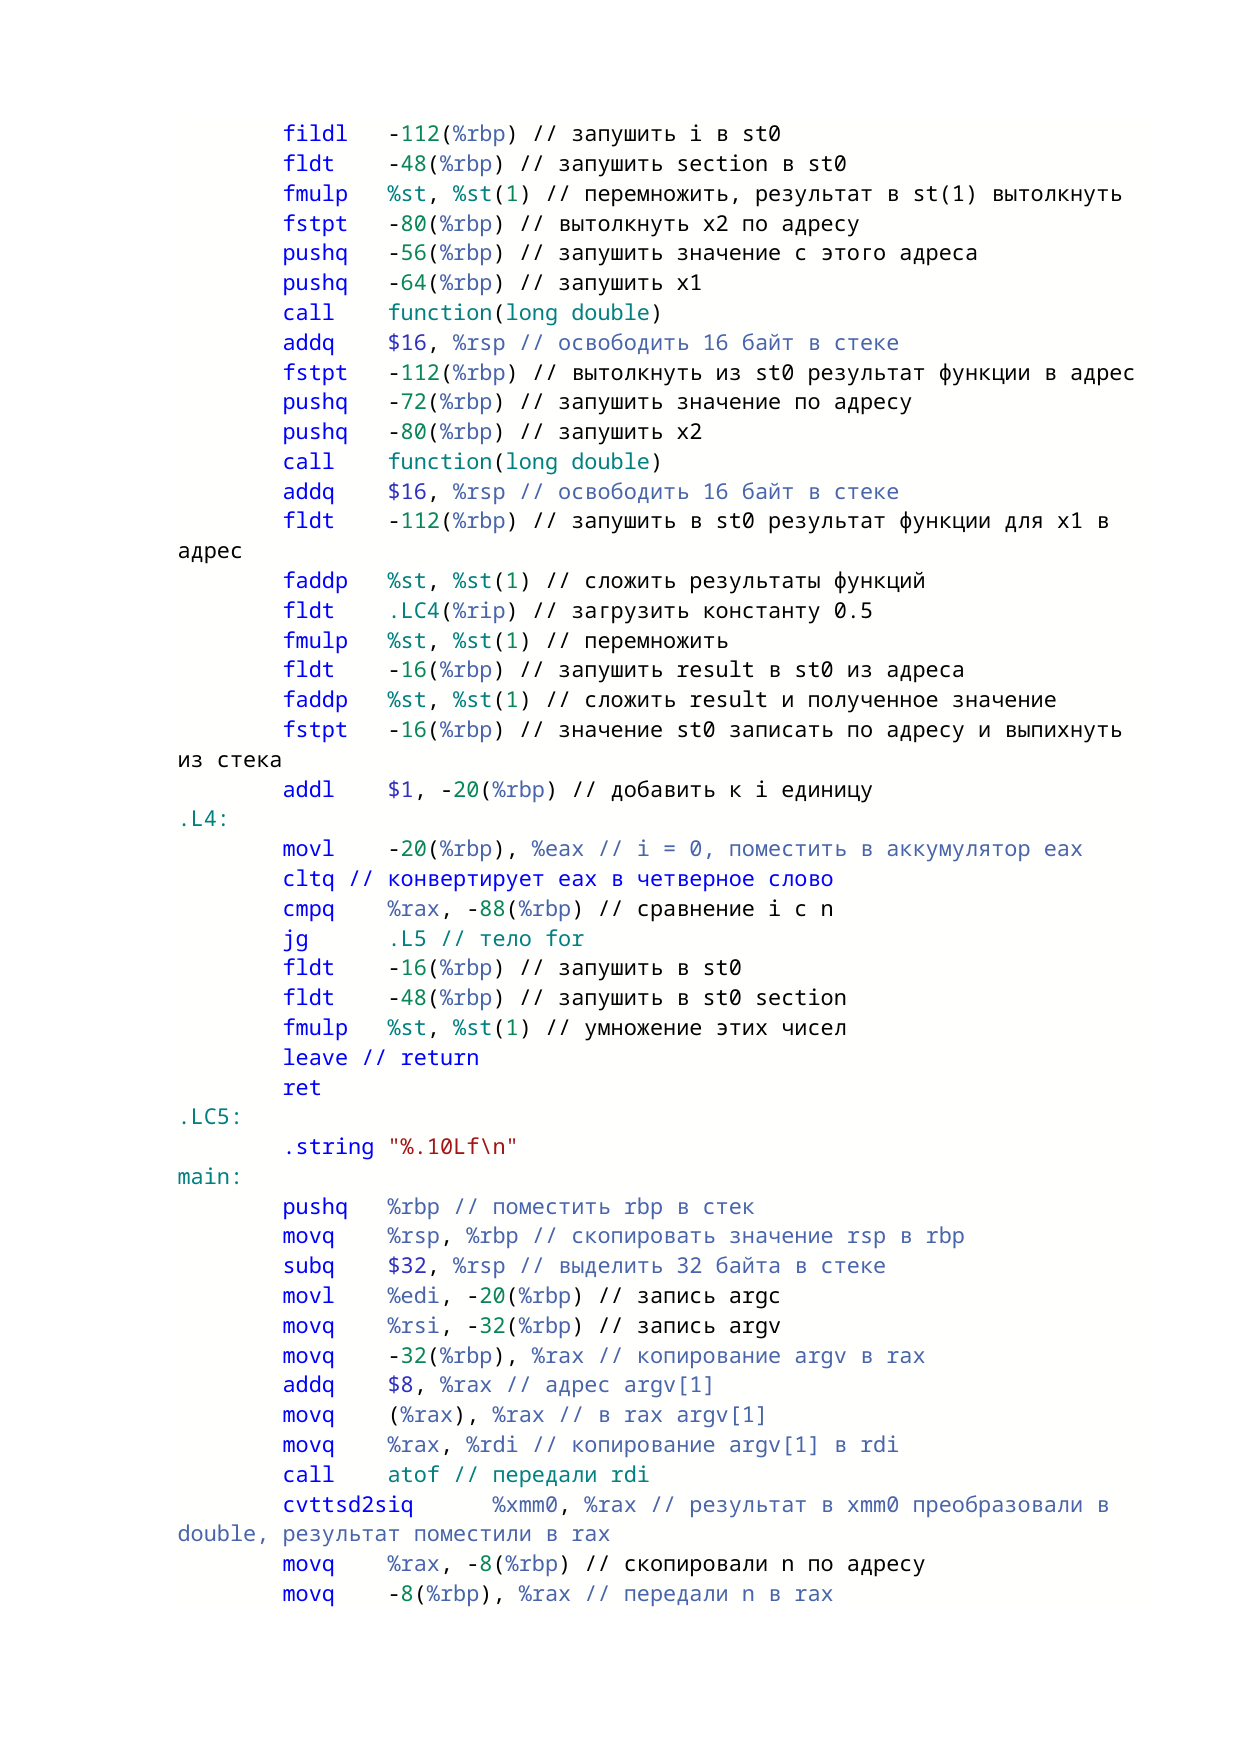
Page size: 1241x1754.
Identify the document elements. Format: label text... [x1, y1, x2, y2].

text movq %rsi, -32(%rbp) // запись argv [177, 1310, 1152, 1339]
text fmulp %st, %st(1) // перемножить [177, 624, 1152, 654]
text addl $1, -20(%rbp) // добавить к i единицу [177, 773, 1152, 803]
text fldt -48(%rbp) // запушить section в st0 [177, 148, 1152, 178]
text jg .L5 // тело for [177, 922, 1152, 952]
text main: [177, 1161, 1152, 1191]
text fstpt -80(%rbp) // вытолкнуть x2 по адресу [177, 207, 1152, 237]
text addq $16, %rsp // освободить 16 байт в стеке [177, 476, 1152, 505]
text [177, 178, 1152, 207]
text fldt .LC4(%rip) // загрузить константу 0.5 [177, 595, 1152, 624]
text fstpt -16(%rbp) // значение st0 записать по адресу и выпихнуть из стека [177, 714, 1152, 773]
text call function(long double) [177, 297, 1152, 327]
text ret [177, 1071, 1152, 1101]
text movl %edi, -20(%rbp) // запись argc [177, 1280, 1152, 1310]
text pushq -80(%rbp) // запушить x2 [177, 416, 1152, 446]
text movl -20(%rbp), %eax // i = 0, поместить в аккумулятор eax [177, 833, 1152, 863]
text pushq -72(%rbp) // запушить значение по адресу [177, 386, 1152, 416]
text movq -32(%rbp), %rax // копирование argv в rax [177, 1339, 1152, 1369]
text subq $32, %rsp // выделить 32 байта в стеке [177, 1250, 1152, 1280]
text cltq // конвертирует eax в четверное слово [177, 863, 1152, 893]
text fmulp %st, %st(1) // умножение этих чисел [177, 1012, 1152, 1042]
text fstpt -112(%rbp) // вытолкнуть из st0 результат функции в адрес [177, 356, 1152, 386]
text fldt -16(%rbp) // запушить result в st0 из адреса [177, 654, 1152, 684]
text cmpq %rax, -88(%rbp) // сравнение i с n [177, 893, 1152, 922]
text addq $16, %rsp // освободить 16 байт в стеке [177, 327, 1152, 356]
text fldt -112(%rbp) // запушить в st0 результат функции для x1 в адрес [177, 505, 1152, 565]
text .LC5: [177, 1101, 1152, 1131]
text movq (%rax), %rax // в rax argv[1] [177, 1399, 1152, 1429]
text pushq -56(%rbp) // запушить значение с этого адреса [177, 237, 1152, 267]
text pushq %rbp // поместить rbp в стек [177, 1191, 1152, 1220]
text call function(long double) [177, 446, 1152, 476]
text .string "%.10Lf\n" [177, 1131, 1152, 1161]
text movq %rsp, %rbp // скопировать значение rsp в rbp [177, 1220, 1152, 1250]
text faddp %st, %st(1) // сложить результаты функций [177, 565, 1152, 595]
text addq $8, %rax // адрес argv[1] [177, 1369, 1152, 1399]
text movq -8(%rbp), %rax // передали n в rax [177, 1578, 1152, 1608]
text fldt -48(%rbp) // запушить в st0 section [177, 982, 1152, 1012]
text call atof // передали rdi [177, 1459, 1152, 1488]
text cvttsd2siq %xmm0, %rax // результат в xmm0 преобразовали в double, результат поместили в rax [177, 1488, 1152, 1548]
text fildl -112(%rbp) // запушить i в st0 [177, 118, 1152, 148]
text movq %rax, %rdi // копирование argv[1] в rdi [177, 1429, 1152, 1459]
text faddp %st, %st(1) // сложить result и полученное значение [177, 684, 1152, 714]
text fldt -16(%rbp) // запушить в st0 [177, 952, 1152, 982]
text leave // return [177, 1042, 1152, 1071]
text movq %rax, -8(%rbp) // скопировали n по адресу [177, 1548, 1152, 1578]
text pushq -64(%rbp) // запушить x1 [177, 267, 1152, 297]
text .L4: [177, 803, 1152, 833]
